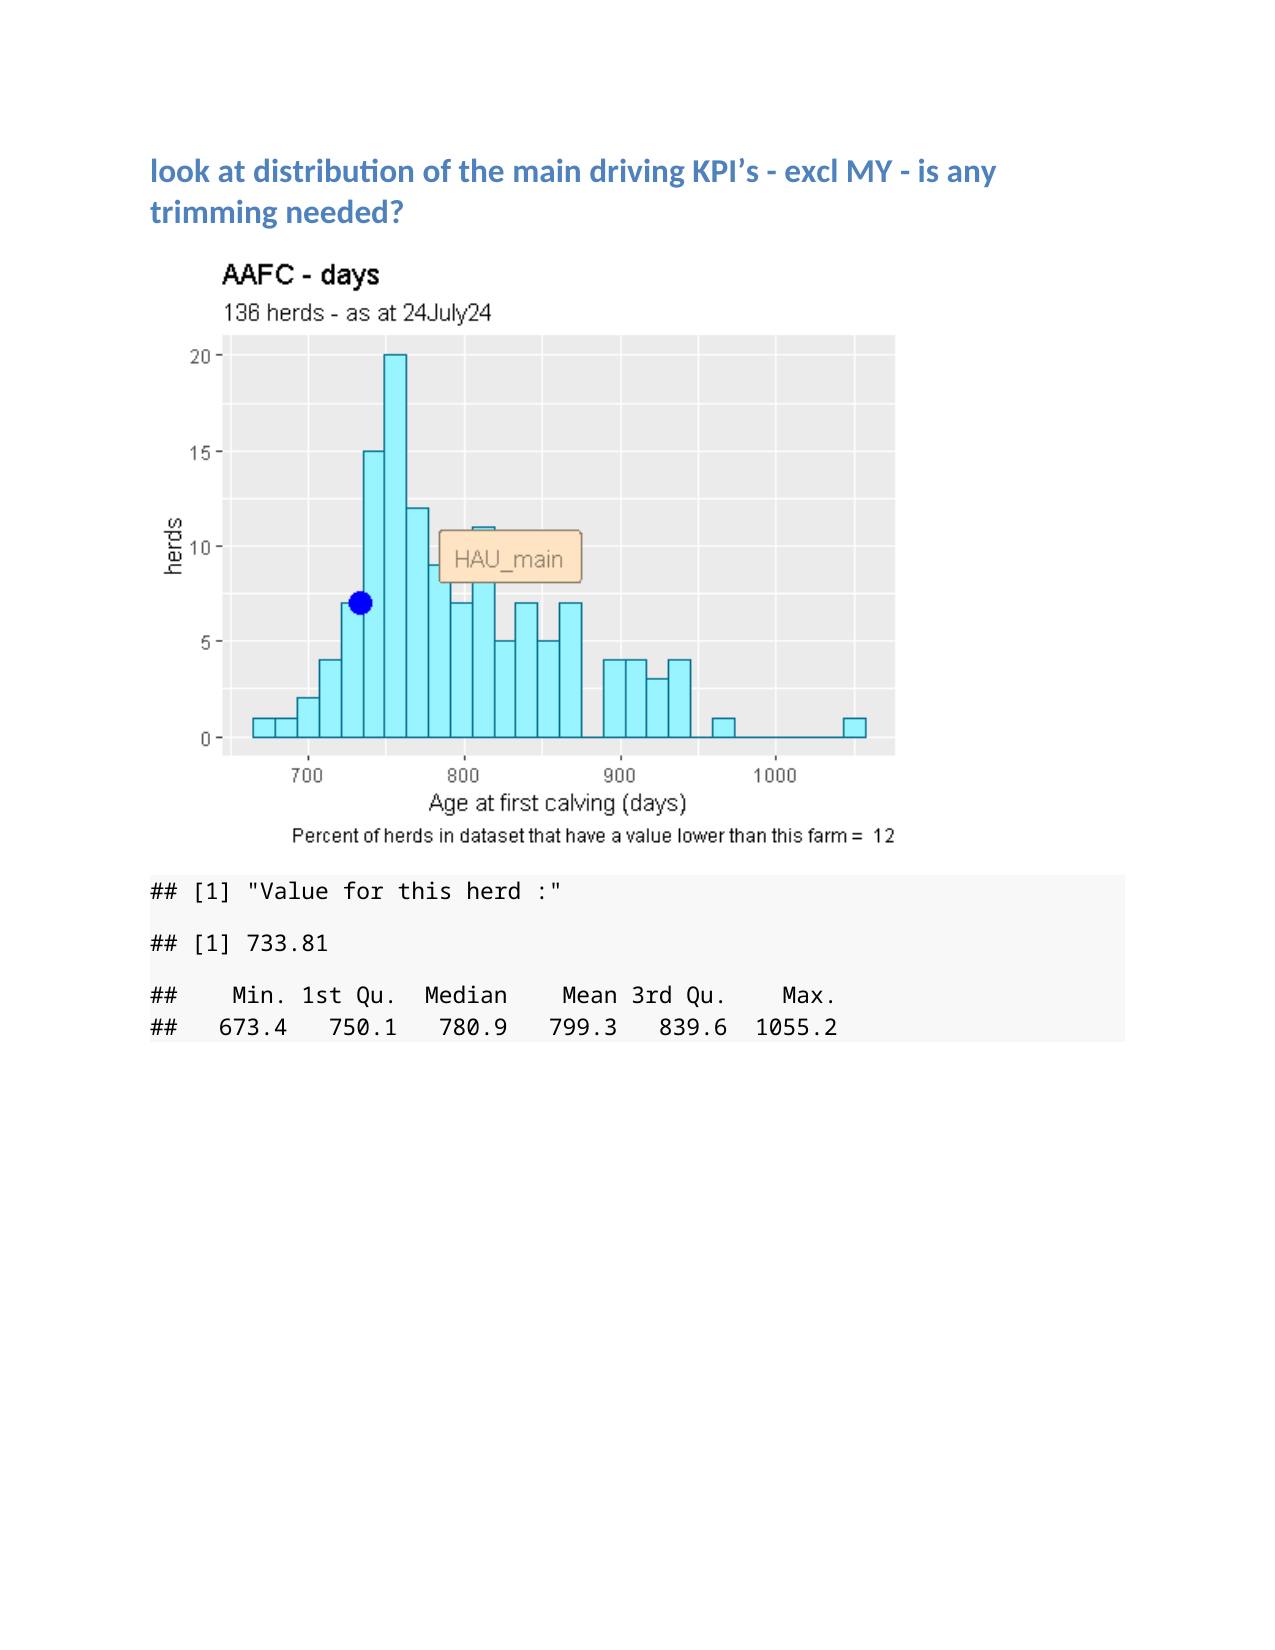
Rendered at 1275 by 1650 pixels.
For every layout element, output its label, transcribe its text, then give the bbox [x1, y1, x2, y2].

picture [150, 250, 908, 857]
text ## Min. 1st Qu. Median Mean 3rd Qu. Max. ## 673.4 750.1 780.9 799.3 839.6 1055.2 [150, 979, 1125, 1042]
text ## [1] 733.81 [150, 927, 1125, 959]
text ## [1] "Value for this herd :" [150, 875, 1125, 907]
subtitle look at distribution of the main driving KPI’s - excl MY - is any trimming needed? [150, 150, 1125, 231]
